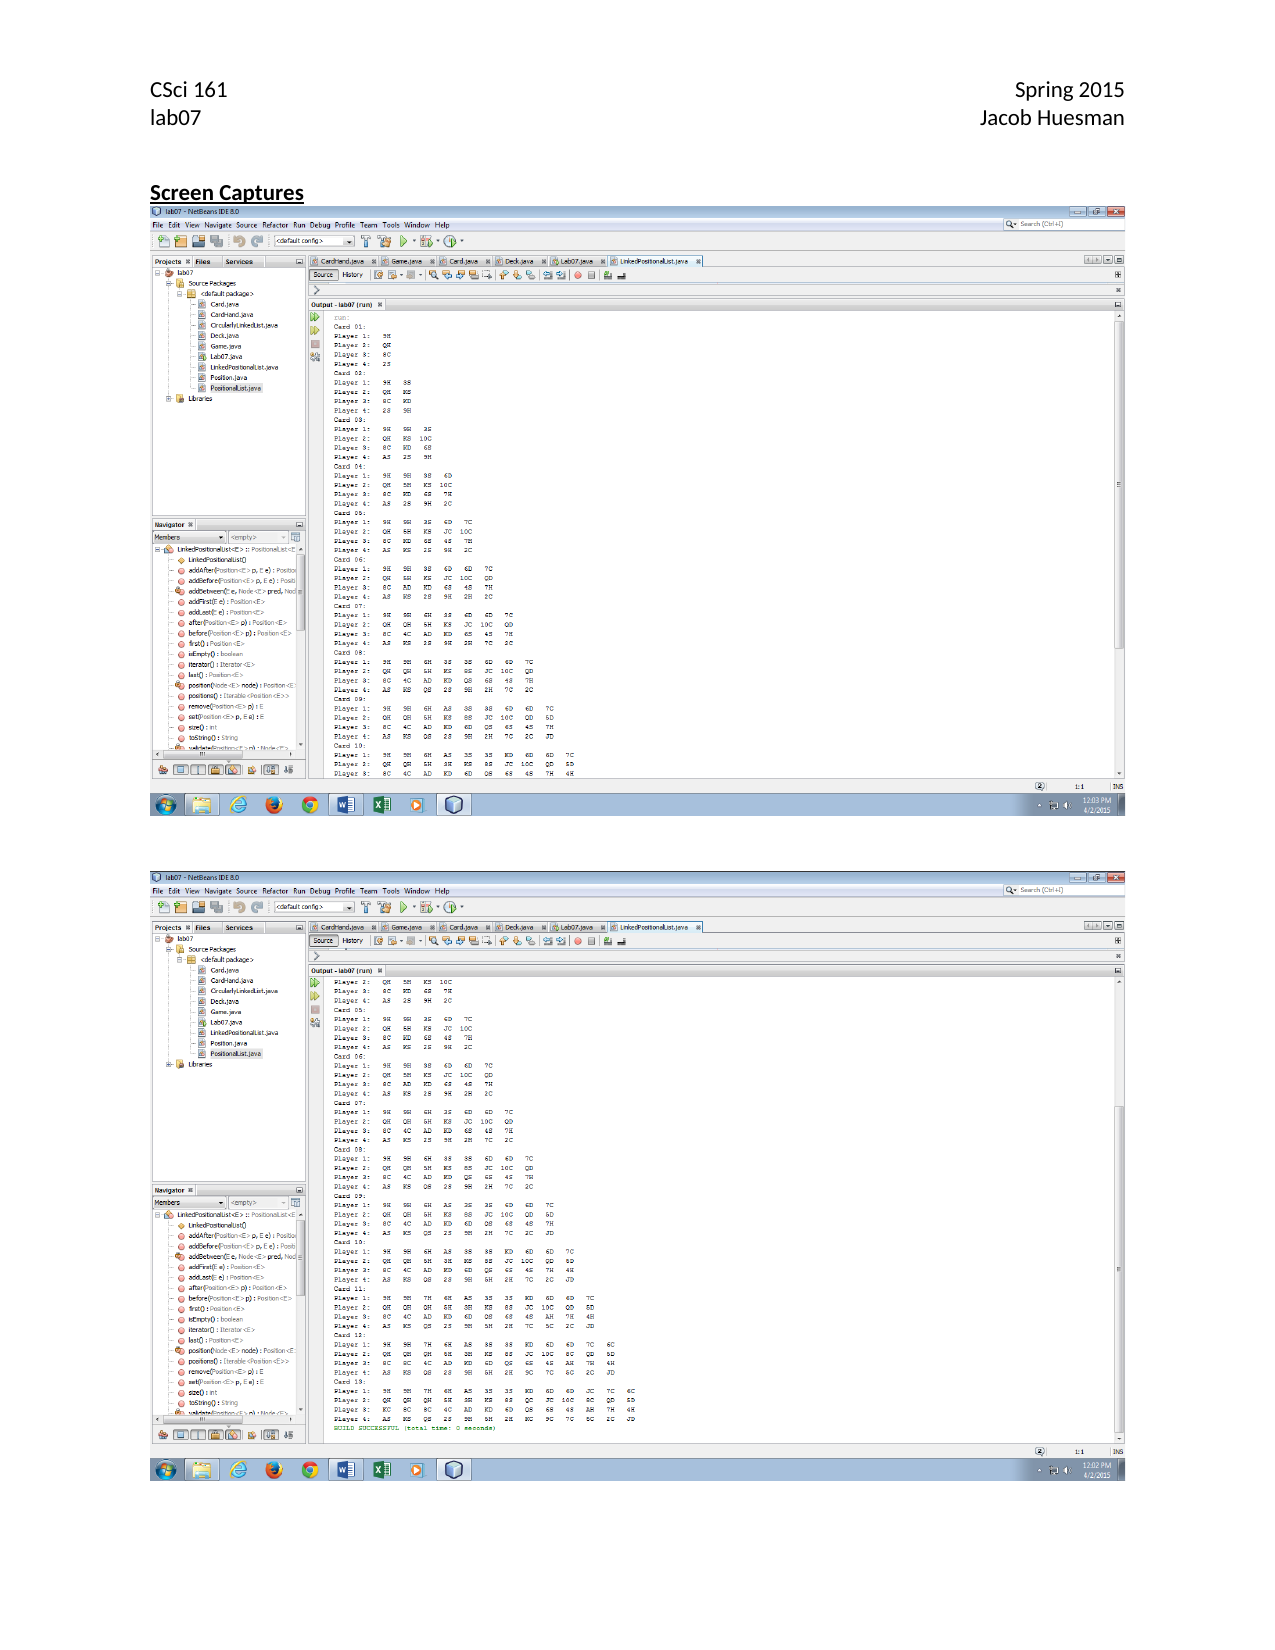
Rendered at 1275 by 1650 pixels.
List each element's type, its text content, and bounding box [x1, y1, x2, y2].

picture [150, 871, 1125, 1481]
picture [150, 206, 1125, 816]
text Screen Captures [150, 178, 1125, 206]
